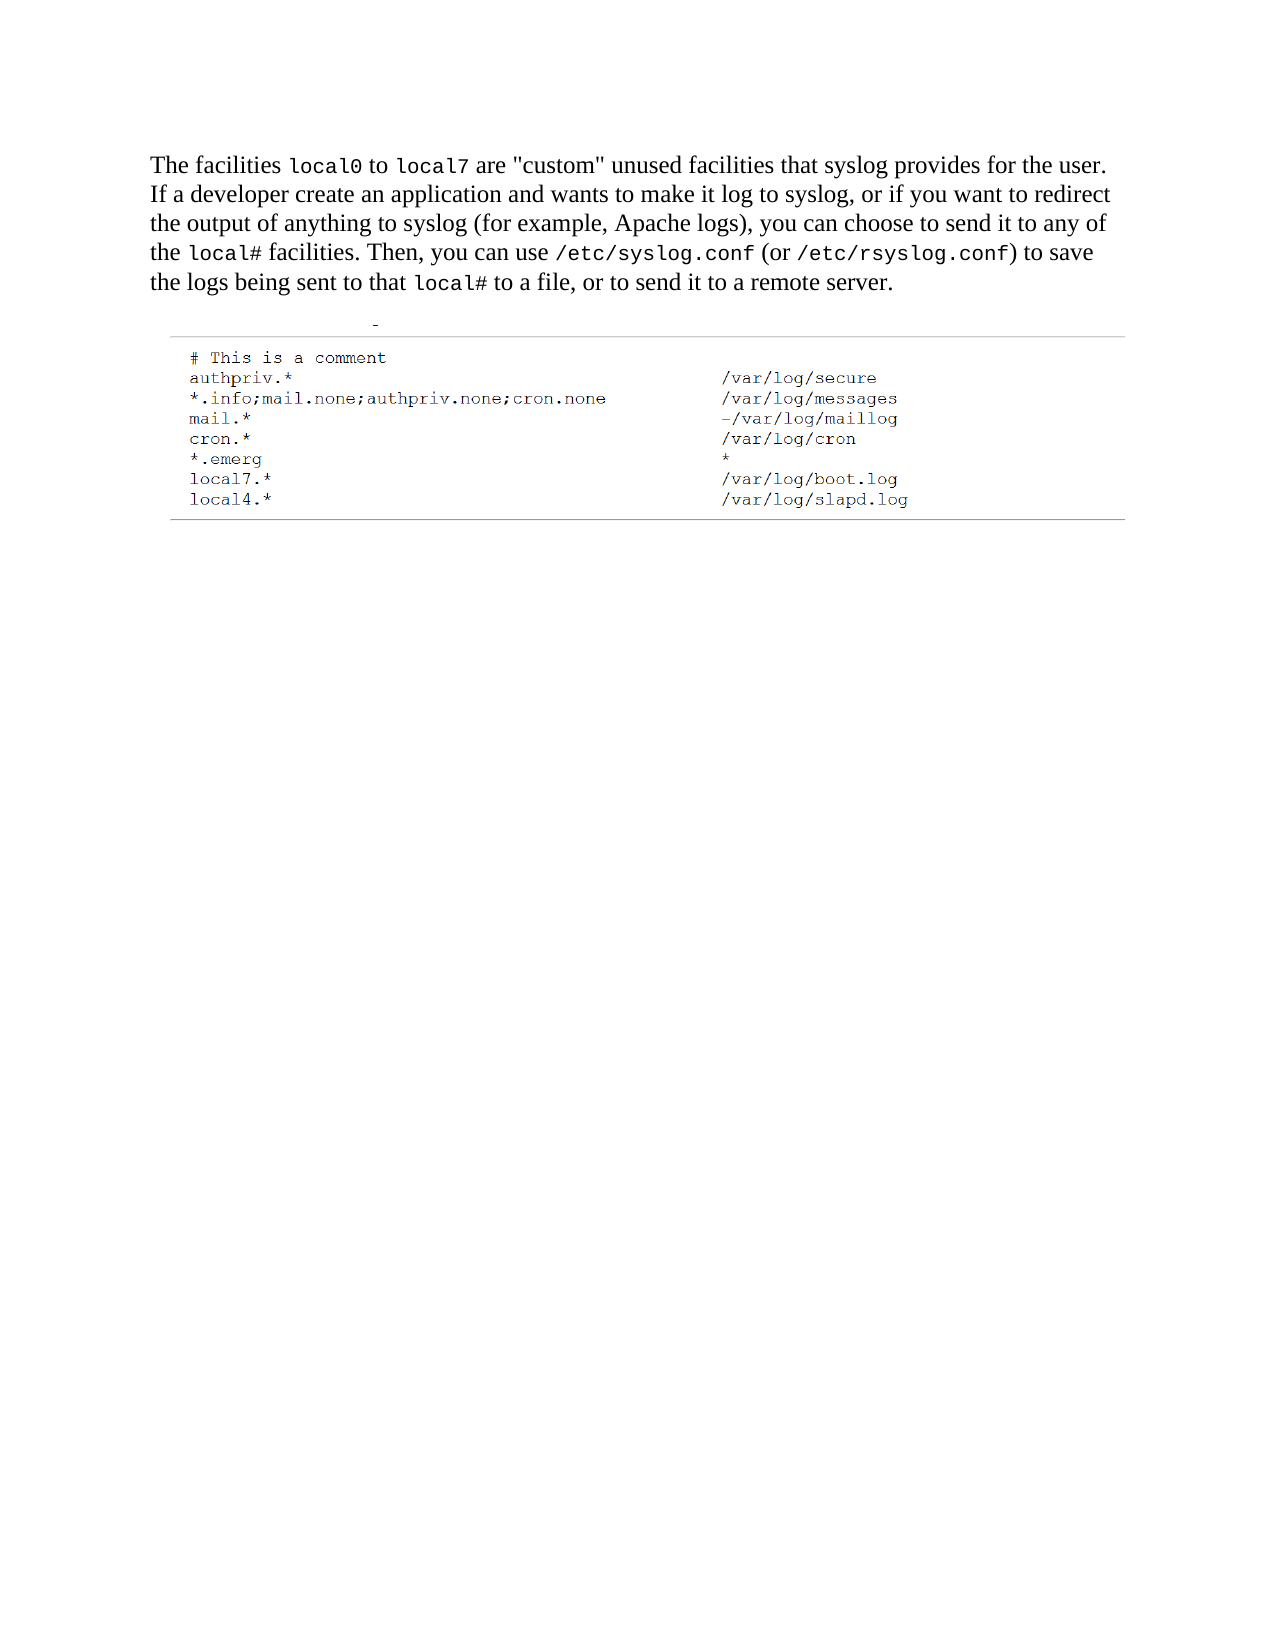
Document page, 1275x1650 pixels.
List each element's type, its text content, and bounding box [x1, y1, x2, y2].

picture [150, 325, 1125, 548]
text The facilities local0 to local7 are "custom" unused facilities that syslog provides for the user. If a developer create an application and wants to make it log to syslog, or if you want to redirect the output of anything to syslog (for example, Apache logs), you can choose to send it to any of the local# facilities. Then, you can use /etc/syslog.conf (or /etc/rsyslog.conf) to save the logs being sent to that local# to a file, or to send it to a remote server. [150, 150, 1125, 296]
